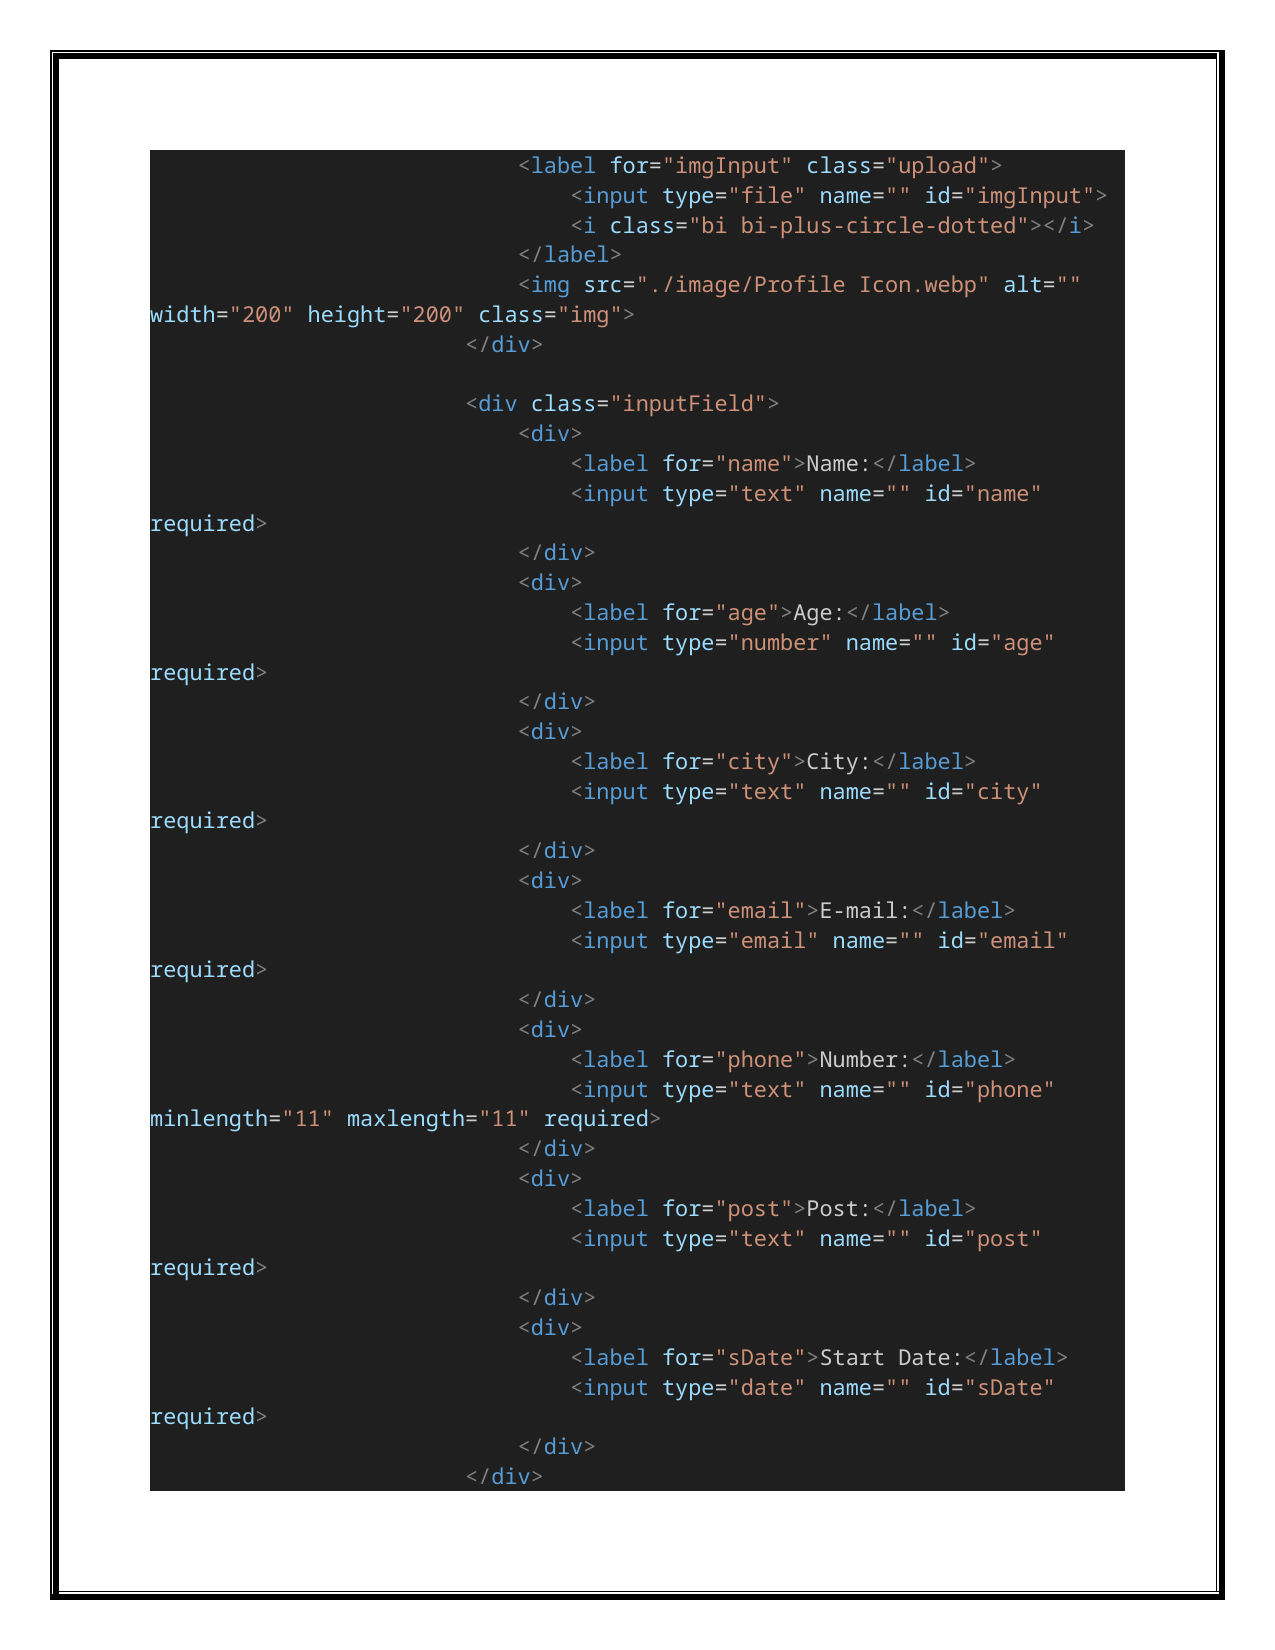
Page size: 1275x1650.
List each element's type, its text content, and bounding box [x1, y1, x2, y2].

text <label for="sDate">Start Date:</label> [150, 1342, 1125, 1371]
text <input type="text" name="" id="phone" minlength="11" maxlength="11" required> [150, 1073, 1125, 1133]
text <input type="text" name="" id="name" required> [150, 478, 1125, 537]
text <input type="date" name="" id="sDate" required> [150, 1371, 1125, 1431]
text <label for="name">Name:</label> [150, 448, 1125, 478]
text <i class="bi bi-plus-circle-dotted"></i> [150, 209, 1125, 239]
text <div> [150, 716, 1125, 746]
text <div> [150, 418, 1125, 448]
text </div> [150, 1431, 1125, 1461]
text <div> [150, 1312, 1125, 1342]
text <img src="./image/Profile Icon.webp" alt="" width="200" height="200" class="img"> [150, 269, 1125, 329]
text <div> [150, 865, 1125, 895]
text </div> [150, 1282, 1125, 1312]
text <input type="text" name="" id="post" required> [150, 1222, 1125, 1282]
text <input type="email" name="" id="email" required> [150, 924, 1125, 984]
text </div> [150, 537, 1125, 567]
text </label> [150, 239, 1125, 269]
text </div> [150, 1133, 1125, 1163]
text <div> [150, 1163, 1125, 1193]
text </div> [150, 686, 1125, 716]
text <label for="post">Post:</label> [150, 1193, 1125, 1222]
text <input type="file" name="" id="imgInput"> [150, 180, 1125, 209]
text </div> [150, 1461, 1125, 1491]
text <label for="phone">Number:</label> [150, 1044, 1125, 1073]
text <input type="text" name="" id="city" required> [150, 776, 1125, 835]
text <input type="number" name="" id="age" required> [150, 627, 1125, 686]
text <div> [150, 567, 1125, 597]
text <label for="imgInput" class="upload"> [150, 150, 1125, 180]
text <label for="city">City:</label> [150, 746, 1125, 776]
text <label for="email">E-mail:</label> [150, 895, 1125, 924]
text </div> [150, 329, 1125, 358]
text </div> [150, 835, 1125, 865]
text <div> [150, 1014, 1125, 1044]
text <div class="inputField"> [150, 388, 1125, 418]
text <label for="age">Age:</label> [150, 597, 1125, 627]
text </div> [150, 984, 1125, 1014]
